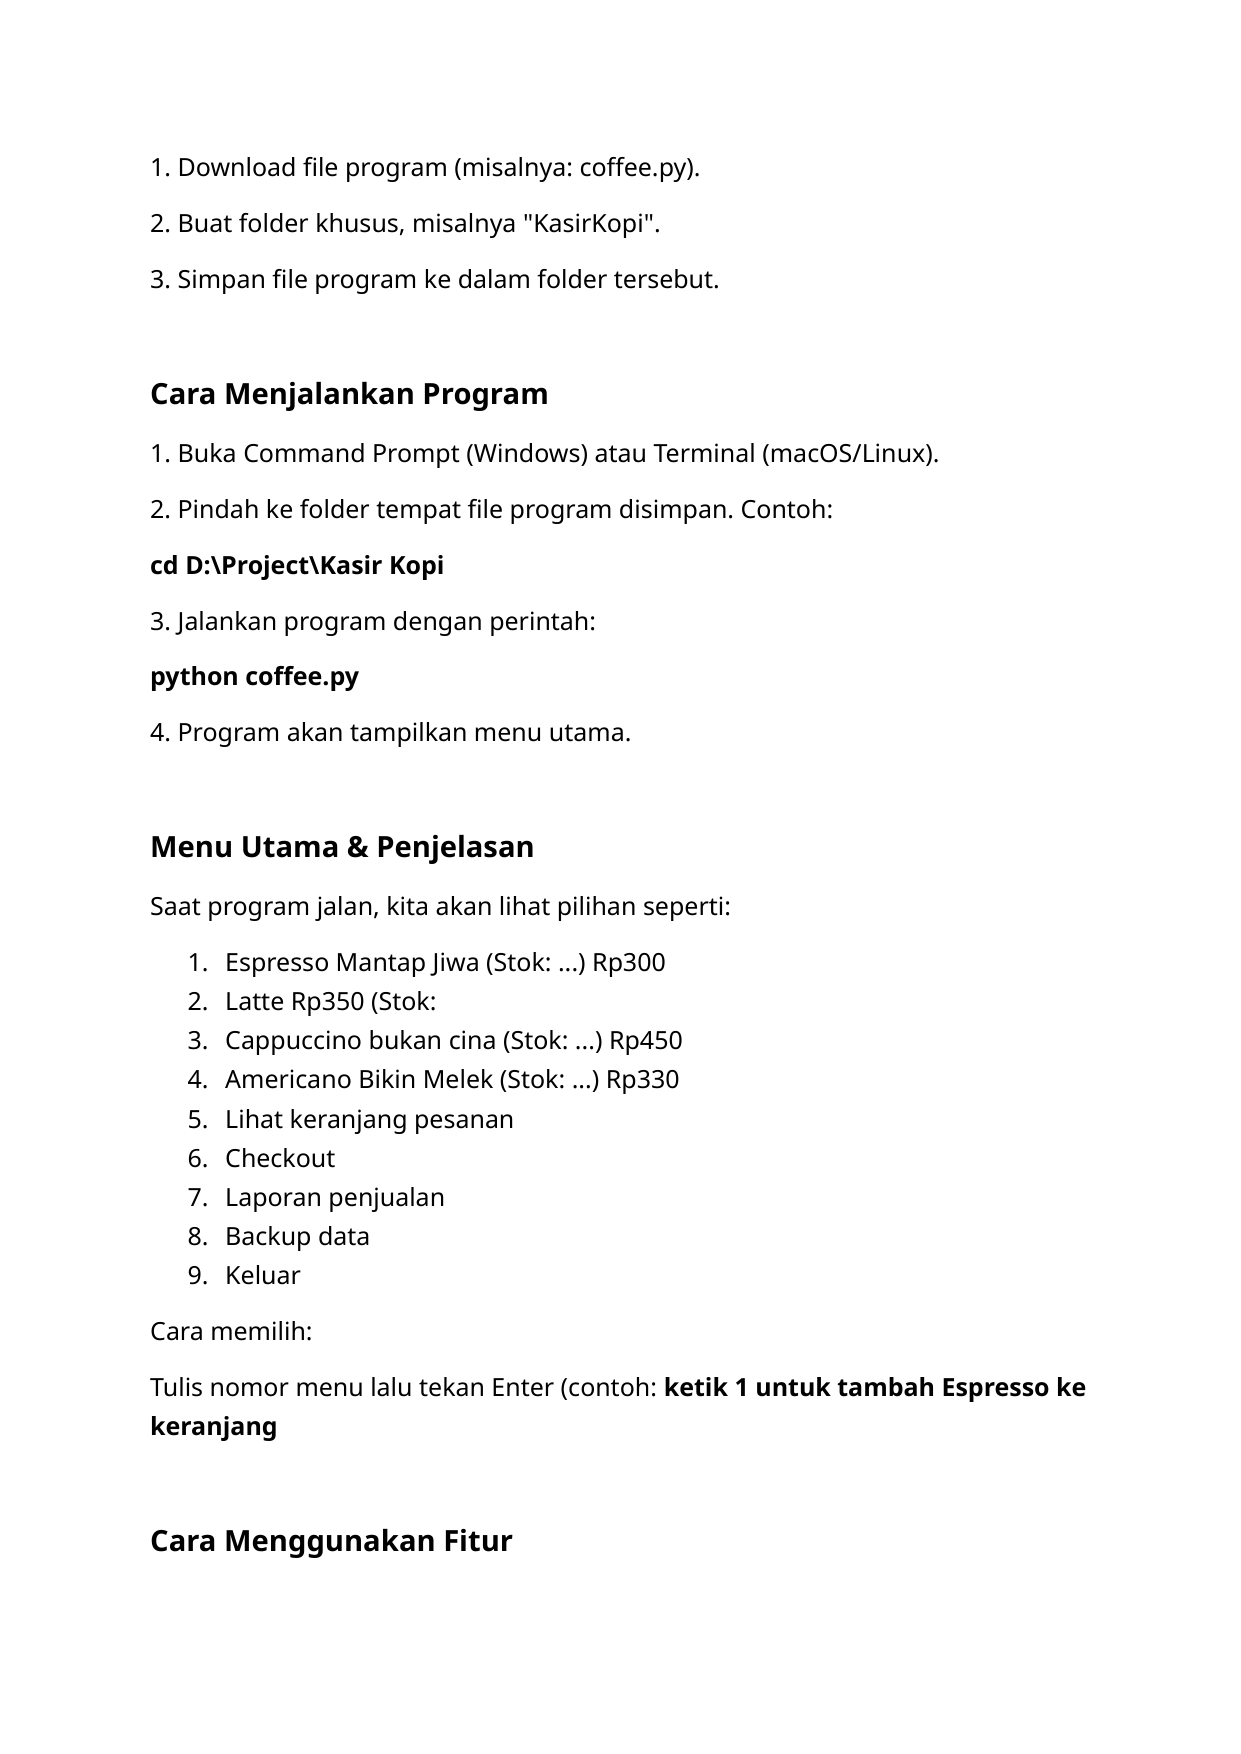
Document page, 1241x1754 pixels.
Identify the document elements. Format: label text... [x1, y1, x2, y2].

text cd D:\Project\Kasir Kopi [150, 547, 1090, 581]
text Saat program jalan, kita akan lihat pilihan seperti: [150, 889, 1090, 923]
text 4. Program akan tampilkan menu utama. [150, 715, 1090, 749]
text Cara Menggunakan Fitur [150, 1520, 1090, 1560]
text 1. Buka Command Prompt (Windows) atau Terminal (macOS/Linux). [150, 436, 1090, 470]
text 1. Download file program (misalnya: coffee.py). [150, 150, 1090, 184]
list Lihat keranjang pesanan [187, 1101, 1090, 1135]
list Americano Bikin Melek (Stok: ...) Rp330 [187, 1062, 1090, 1096]
text Menu Utama & Penjelasan [150, 826, 1090, 866]
list Backup data [187, 1219, 1090, 1253]
list Laporan penjualan [187, 1179, 1090, 1214]
text 2. Buat folder khusus, misalnya "KasirKopi". [150, 206, 1090, 240]
text Cara memilih: [150, 1314, 1090, 1348]
text 2. Pindah ke folder tempat file program disimpan. Contoh: [150, 491, 1090, 526]
text 3. Simpan file program ke dalam folder tersebut. [150, 262, 1090, 296]
list Cappuccino bukan cina (Stok: ...) Rp450 [187, 1023, 1090, 1057]
list Latte Rp350 (Stok: [187, 984, 1090, 1018]
text 3. Jalankan program dengan perintah: [150, 603, 1090, 637]
list Checkout [187, 1140, 1090, 1174]
text python coffee.py [150, 659, 1090, 693]
text Cara Menjalankan Program [150, 373, 1090, 413]
text Tulis nomor menu lalu tekan Enter (contoh: ketik 1 untuk tambah Espresso ke keranjang [150, 1369, 1090, 1443]
list Keluar [187, 1258, 1090, 1292]
list Espresso Mantap Jiwa (Stok: ...) Rp300 [187, 944, 1090, 979]
